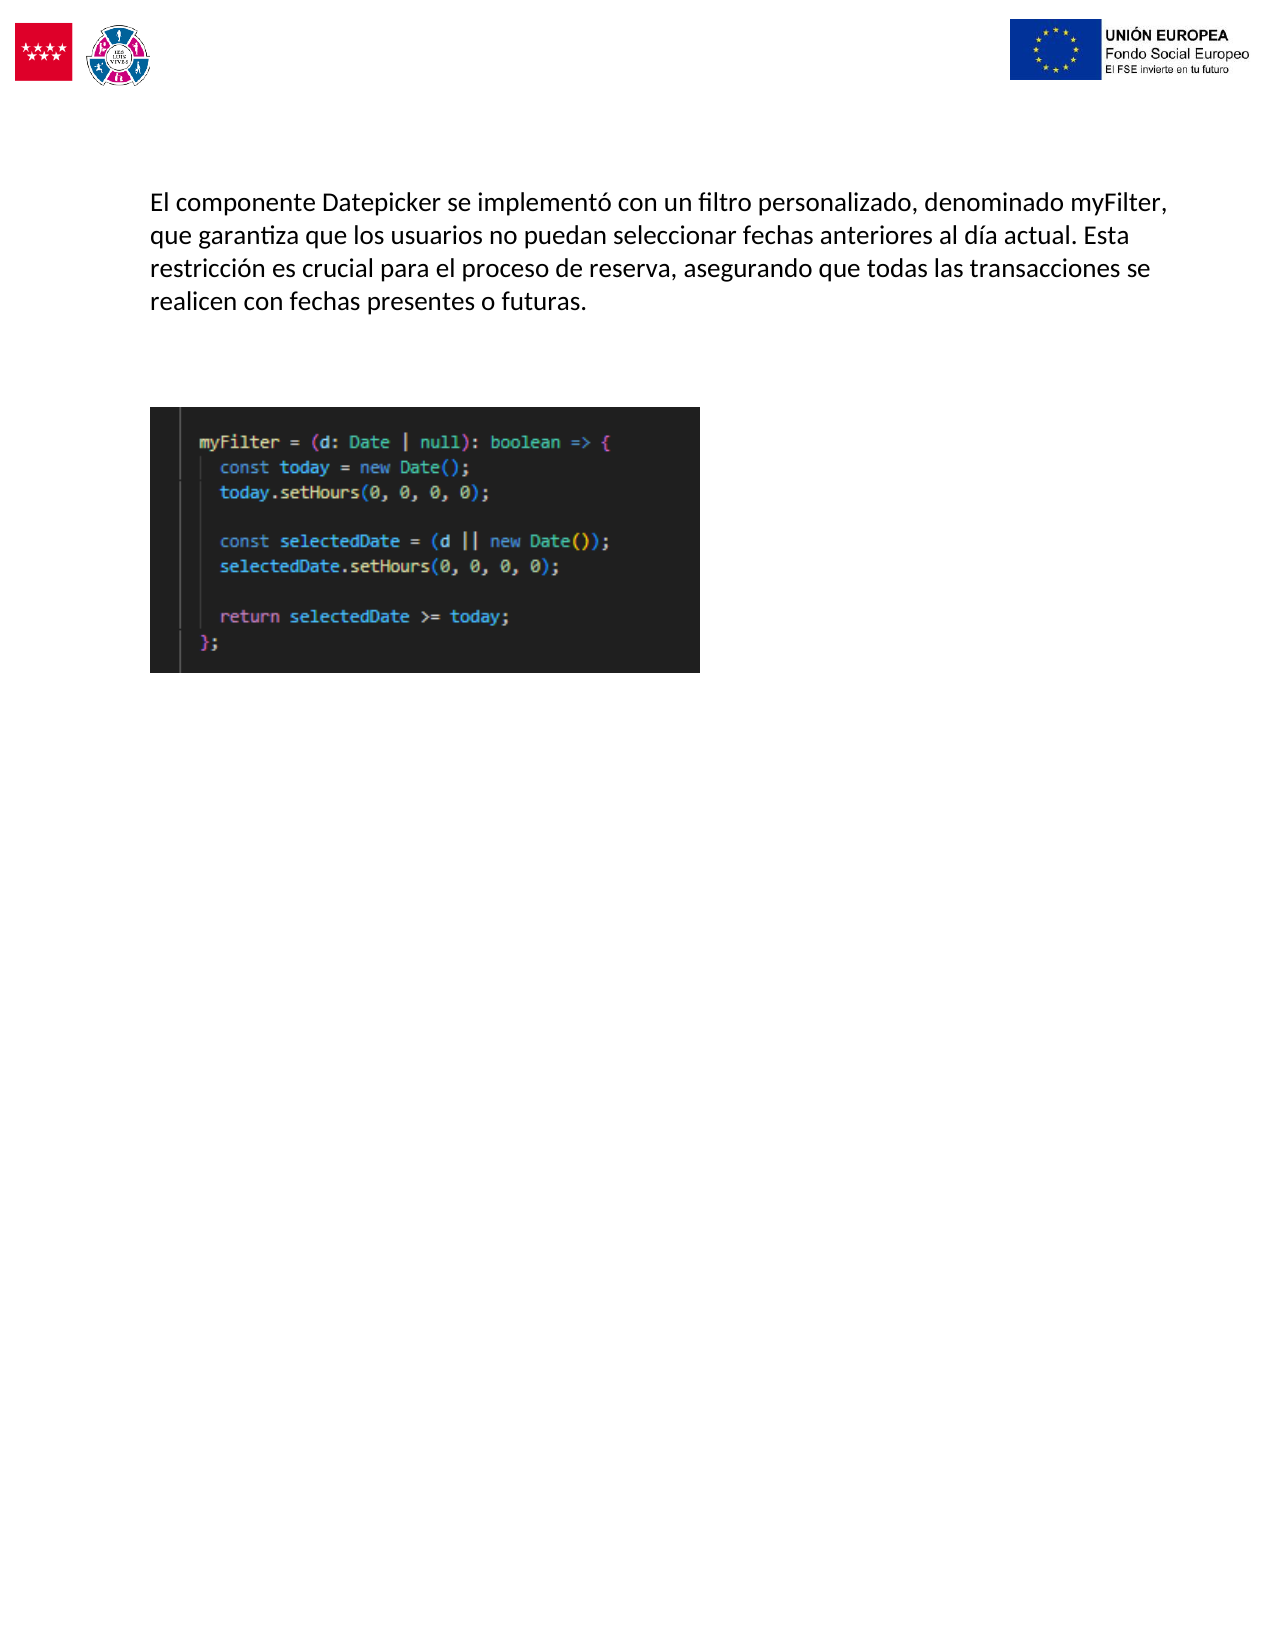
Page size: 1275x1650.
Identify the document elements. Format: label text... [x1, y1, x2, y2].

picture [14, 22, 73, 81]
picture [1010, 19, 1251, 80]
picture [150, 407, 700, 673]
subtitle El componente Datepicker se implementó con un filtro personalizado, denominado myFilter, que garantiza que los usuarios no puedan seleccionar fechas anteriores al día actual. Esta restricción es crucial para el proceso de reserva, asegurando que todas las transacciones se realicen con fechas presentes o futuras. [150, 185, 1173, 317]
picture [86, 25, 150, 86]
